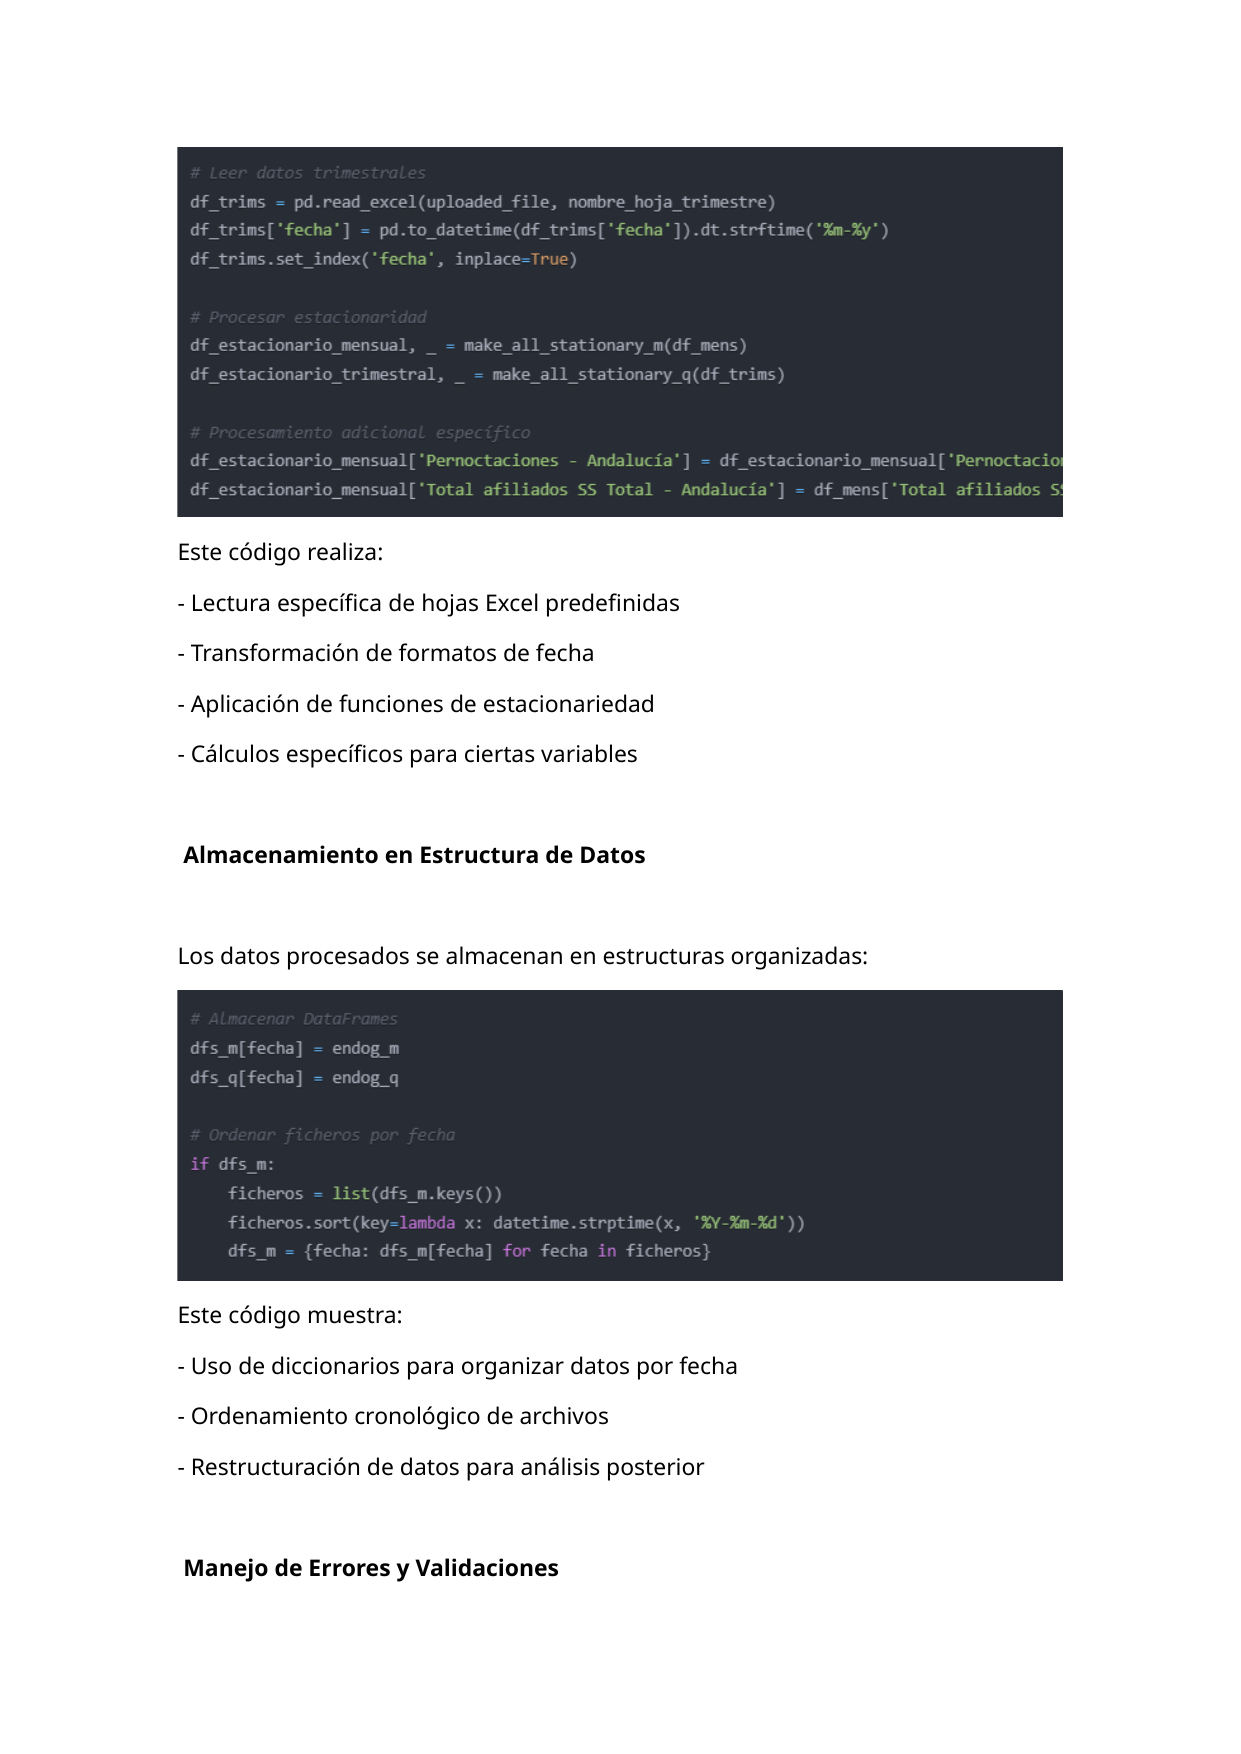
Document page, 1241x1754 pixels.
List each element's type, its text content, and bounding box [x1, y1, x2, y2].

text Este código realiza: [177, 536, 1063, 567]
text - Uso de diccionarios para organizar datos por fecha [177, 1350, 1063, 1381]
text - Ordenamiento cronológico de archivos [177, 1400, 1063, 1431]
text Este código muestra: [177, 1299, 1063, 1331]
text Almacenamiento en Estructura de Datos [177, 839, 1063, 870]
text - Restructuración de datos para análisis posterior [177, 1451, 1063, 1482]
text Los datos procesados se almacenan en estructuras organizadas: [177, 939, 1063, 971]
picture [177, 990, 1063, 1281]
text Manejo de Errores y Validaciones [177, 1551, 1063, 1583]
text - Transformación de formatos de fecha [177, 637, 1063, 668]
text - Lectura específica de hojas Excel predefinidas [177, 587, 1063, 618]
text - Cálculos específicos para ciertas variables [177, 738, 1063, 769]
text - Aplicación de funciones de estacionariedad [177, 687, 1063, 719]
picture [177, 147, 1063, 517]
